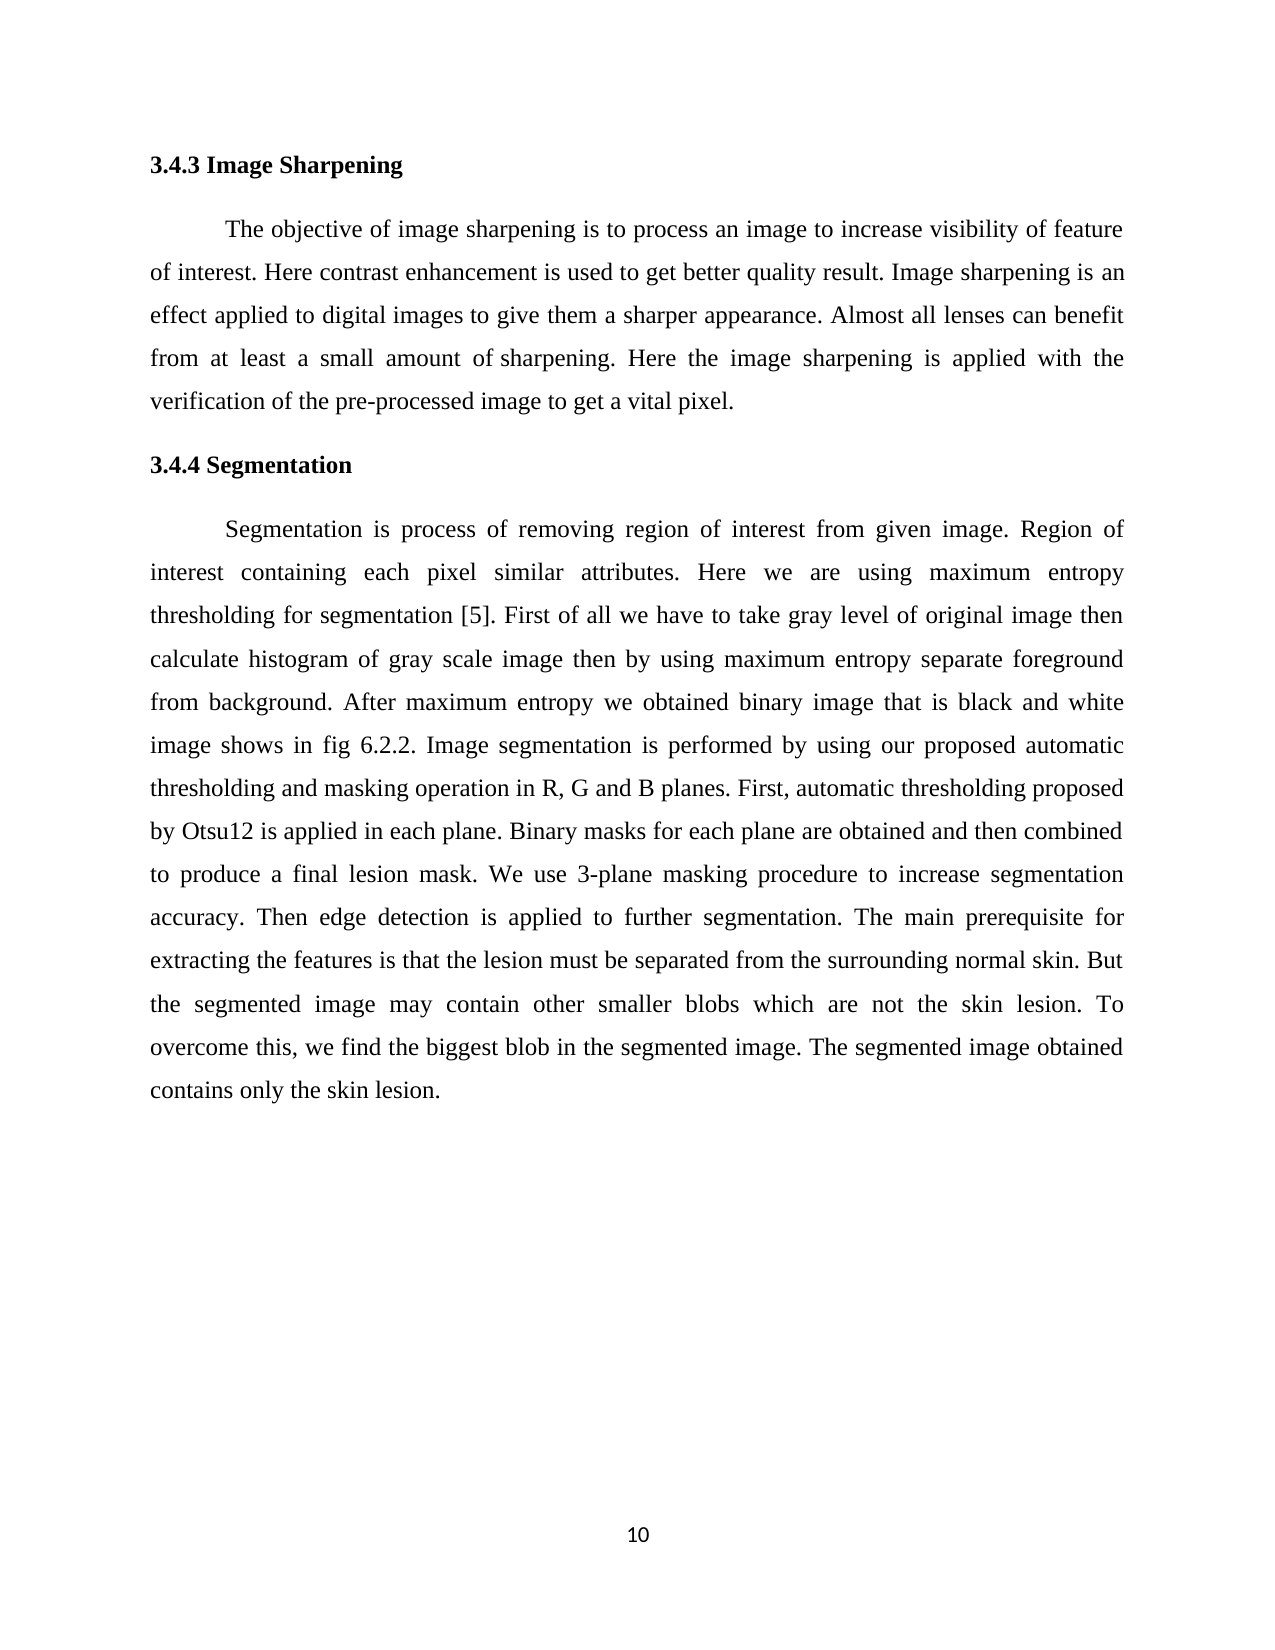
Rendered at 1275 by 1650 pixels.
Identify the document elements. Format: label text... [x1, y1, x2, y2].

text 3.4.3 Image Sharpening [150, 150, 1125, 179]
text The objective of image sharpening is to process an image to increase visibility of feature of interest. Here contrast enhancement is used to get better quality result. Image sharpening is an effect applied to digital images to give them a sharper appearance. Almost all lenses can benefit from at least a small amount of sharpening. Here the image sharpening is applied with the verification of the pre-processed image to get a vital pixel. [150, 214, 1125, 415]
text 3.4.4 Segmentation [150, 450, 1125, 479]
text Segmentation is process of removing region of interest from given image. Region of interest containing each pixel similar attributes. Here we are using maximum entropy thresholding for segmentation [5]. First of all we have to take gray level of original image then calculate histogram of gray scale image then by using maximum entropy separate foreground from background. After maximum entropy we obtained binary image that is black and white image shows in fig 6.2.2. Image segmentation is performed by using our proposed automatic thresholding and masking operation in R, G and B planes. First, automatic thresholding proposed by Otsu12 is applied in each plane. Binary masks for each plane are obtained and then combined to produce a final lesion mask. We use 3-plane masking procedure to increase segmentation accuracy. Then edge detection is applied to further segmentation. The main prerequisite for extracting the features is that the lesion must be separated from the surrounding normal skin. But the segmented image may contain other smaller blobs which are not the skin lesion. To overcome this, we find the biggest blob in the segmented image. The segmented image obtained contains only the skin lesion. [150, 514, 1125, 1104]
